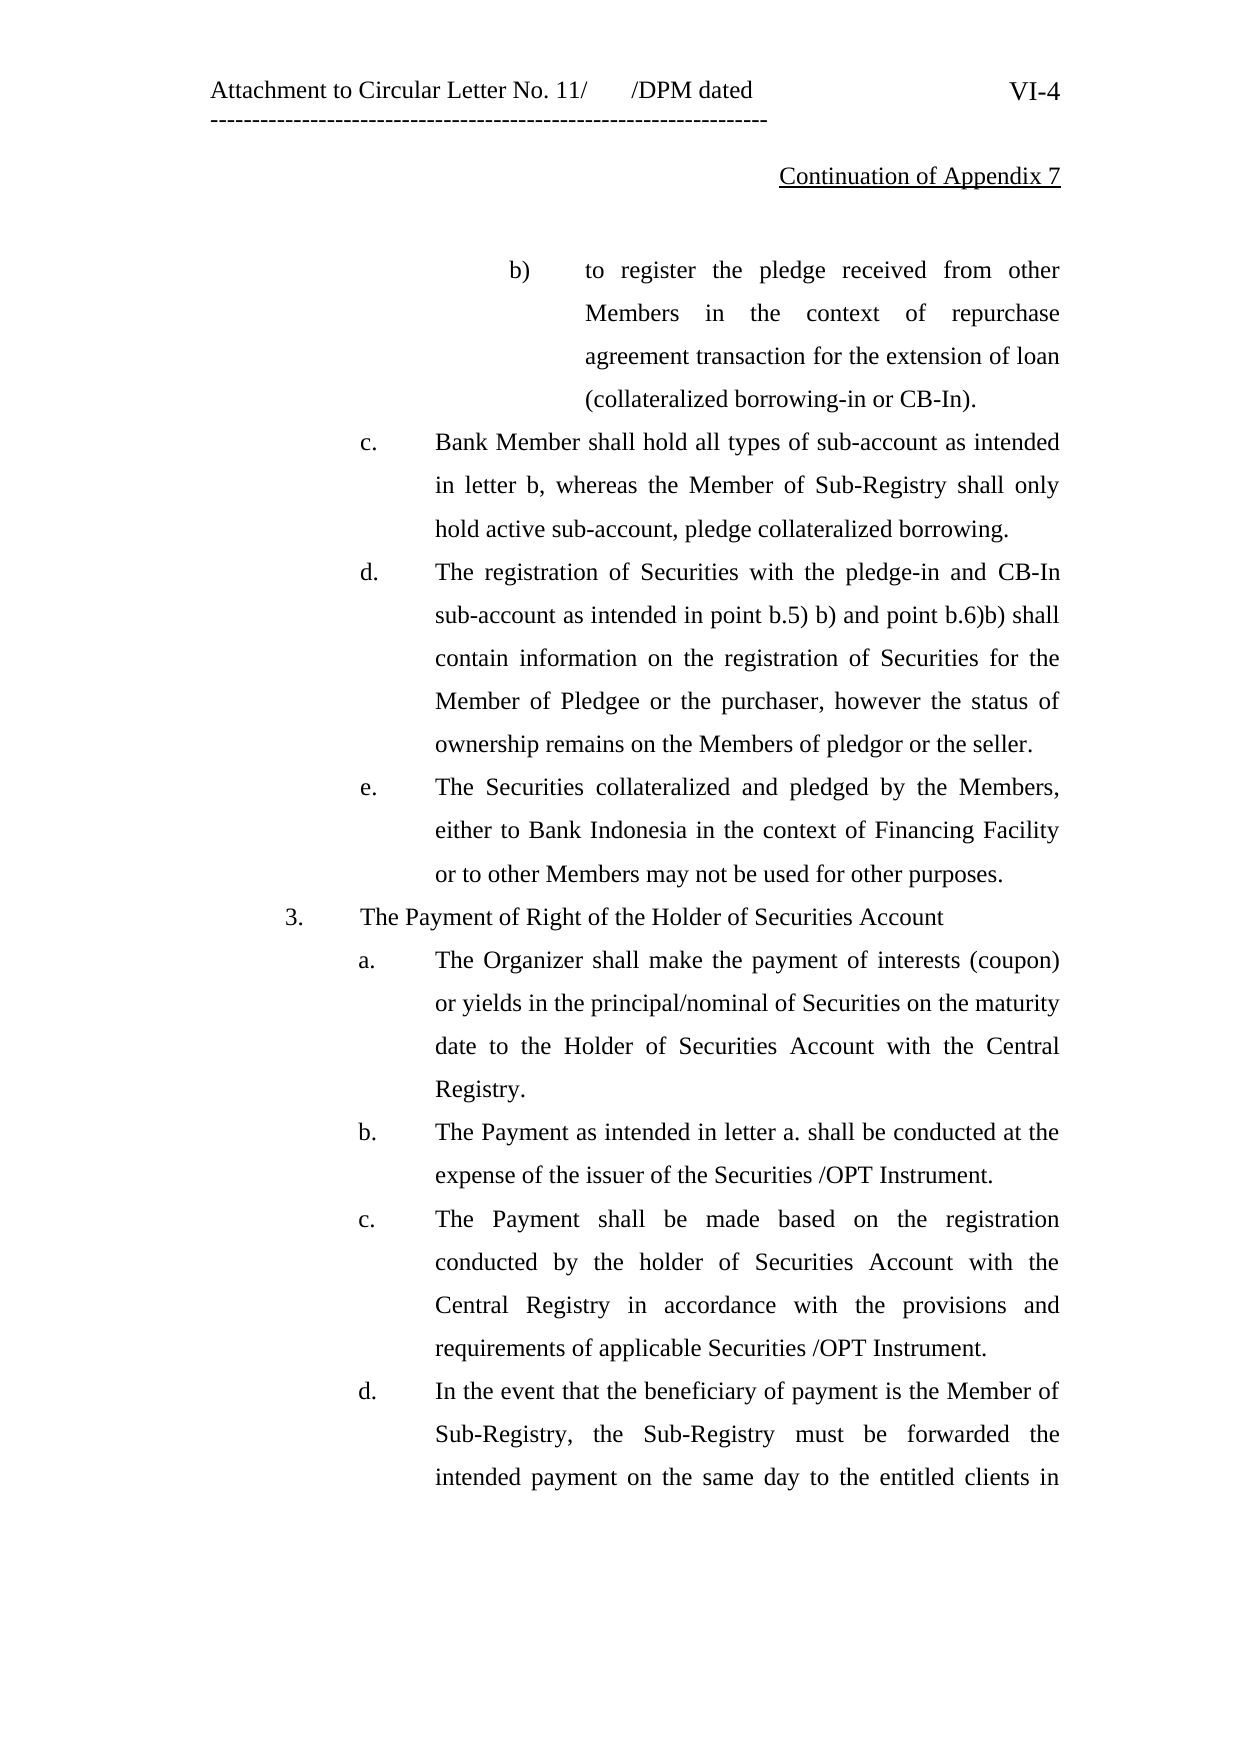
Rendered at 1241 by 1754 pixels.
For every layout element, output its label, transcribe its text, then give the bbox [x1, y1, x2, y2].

list The Organizer shall make the payment of interests (coupon) or yields in the principal/nominal of Securities on the maturity date to the Holder of Securities Account with the Central Registry. [358, 945, 1060, 1103]
list The Payment as intended in letter a. shall be conducted at the expense of the issuer of the Securities /OPT Instrument. [358, 1117, 1060, 1189]
text e. The Securities collateralized and pledged by the Members, either to Bank Indonesia in the context of Financing Facility or to other Members may not be used for other purposes. [360, 772, 1060, 887]
text d. The registration of Securities with the pledge-in and CB-In sub-account as intended in point b.5) b) and point b.6)b) shall contain information on the registration of Securities for the Member of Pledgee or the purchaser, however the status of ownership remains on the Members of pledgor or the seller. [360, 557, 1060, 758]
text b) to register the pledge received from other Members in the context of repurchase agreement transaction for the extension of loan (collateralized borrowing-in or CB-In). [509, 255, 1060, 413]
list The Payment of Right of the Holder of Securities Account [285, 902, 1060, 931]
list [358, 1376, 1060, 1491]
text c. Bank Member shall hold all types of sub-account as intended in letter b, whereas the Member of Sub-Registry shall only hold active sub-account, pledge collateralized borrowing. [360, 427, 1060, 542]
list The Payment shall be made based on the registration conducted by the holder of Securities Account with the Central Registry in accordance with the provisions and requirements of applicable Securities /OPT Instrument. [358, 1204, 1060, 1362]
